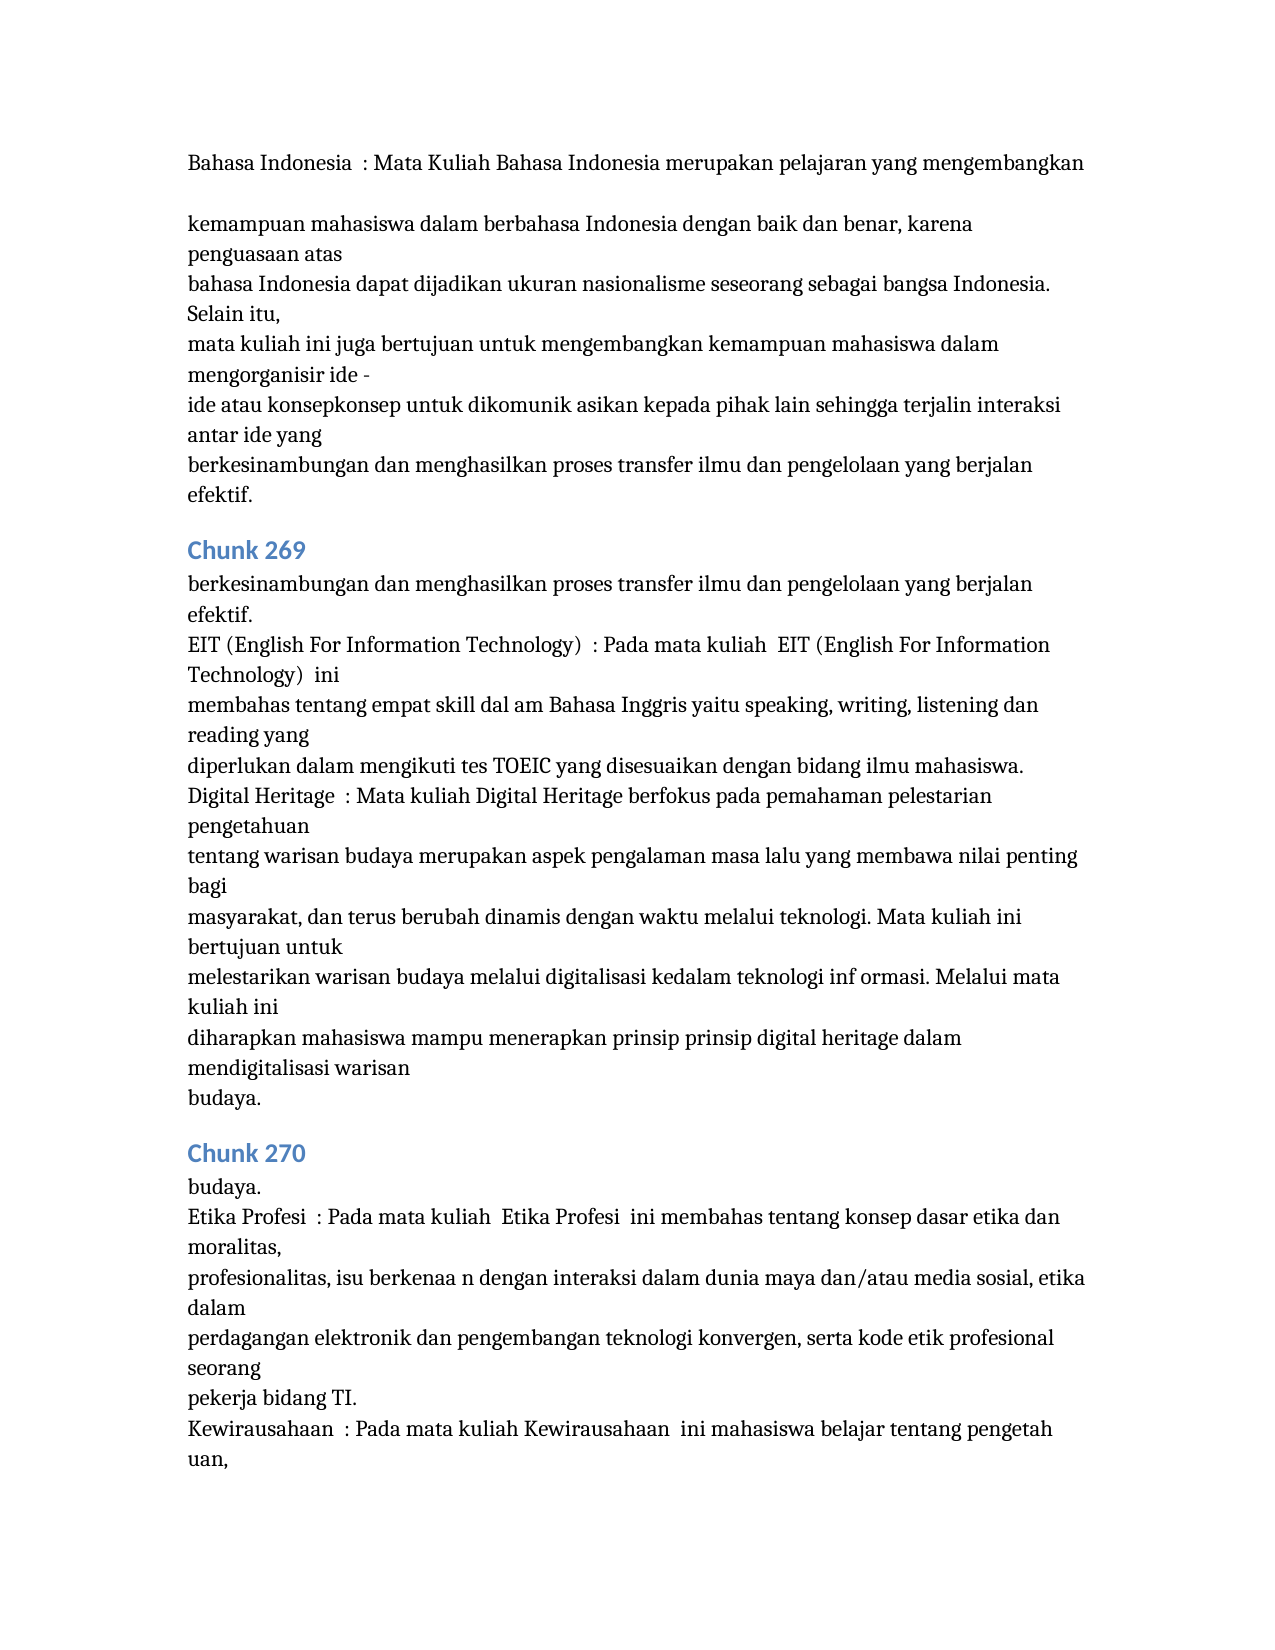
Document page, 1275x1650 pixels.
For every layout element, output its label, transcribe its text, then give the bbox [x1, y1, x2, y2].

subtitle Chunk 269 [187, 533, 1087, 566]
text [187, 1174, 1087, 1472]
text berkesinambungan dan menghasilkan proses transfer ilmu dan pengelolaan yang berjalan efektif. EIT (English For Information Technology) : Pada mata kuliah EIT (English For Information Technology) ini membahas tentang empat skill dal am Bahasa Inggris yaitu speaking, writing, listening dan reading yang diperlukan dalam mengikuti tes TOEIC yang disesuaikan dengan bidang ilmu mahasiswa. Digital Heritage : Mata kuliah Digital Heritage berfokus pada pemahaman pelestarian pengetahuan tentang warisan budaya merupakan aspek pengalaman masa lalu yang membawa nilai penting bagi masyarakat, dan terus berubah dinamis dengan waktu melalui teknologi. Mata kuliah ini bertujuan untuk melestarikan warisan budaya melalui digitalisasi kedalam teknologi inf ormasi. Melalui mata kuliah ini diharapkan mahasiswa mampu menerapkan prinsip prinsip digital heritage dalam mendigitalisasi warisan budaya. [187, 571, 1087, 1111]
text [187, 150, 1087, 509]
subtitle Chunk 270 [187, 1136, 1087, 1169]
